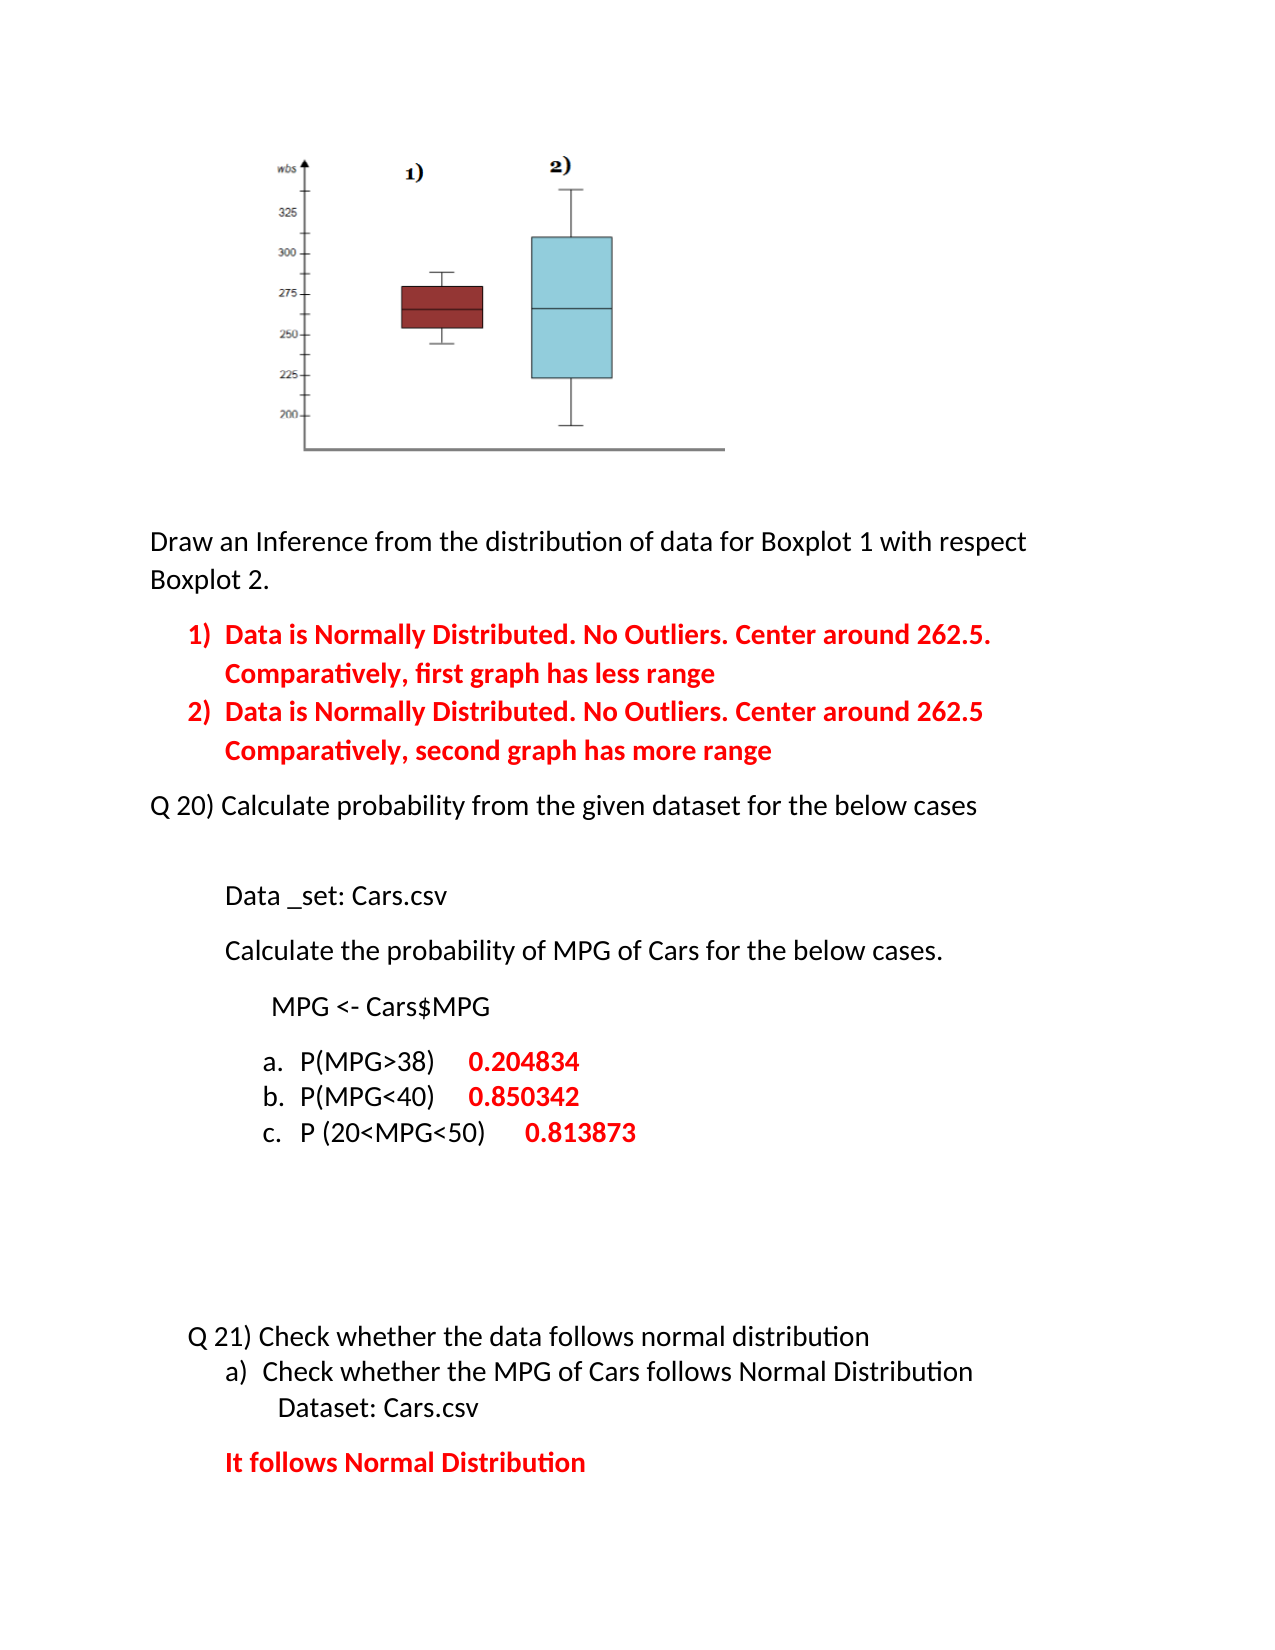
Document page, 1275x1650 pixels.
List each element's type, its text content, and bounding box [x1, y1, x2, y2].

list P (20<MPG<50) 0.813873 [262, 1114, 1125, 1149]
list P(MPG>38) 0.204834 [262, 1043, 1125, 1078]
text MPG <- Cars$MPG [225, 988, 1125, 1023]
list Comparatively, second graph has more range [225, 732, 1125, 767]
text Data _set: Cars.csv [225, 877, 1125, 913]
text Calculate the probability of MPG of Cars for the below cases. [225, 932, 1125, 968]
text Dataset: Cars.csv [225, 1389, 1125, 1424]
text Draw an Inference from the distribution of data for Boxplot 1 with respect Boxplot 2. [150, 523, 1125, 597]
picture [150, 149, 728, 504]
list Data is Normally Distributed. No Outliers. Center around 262.5 [187, 693, 1125, 729]
list P(MPG<40) 0.850342 [262, 1078, 1125, 1114]
list Check whether the MPG of Cars follows Normal Distribution [225, 1353, 1125, 1389]
text Q 21) Check whether the data follows normal distribution [187, 1318, 1125, 1353]
list Data is Normally Distributed. No Outliers. Center around 262.5. Comparatively, first graph has less range [187, 616, 1125, 690]
text It follows Normal Distribution [225, 1444, 1125, 1480]
text Q 20) Calculate probability from the given dataset for the below cases [150, 787, 1125, 822]
